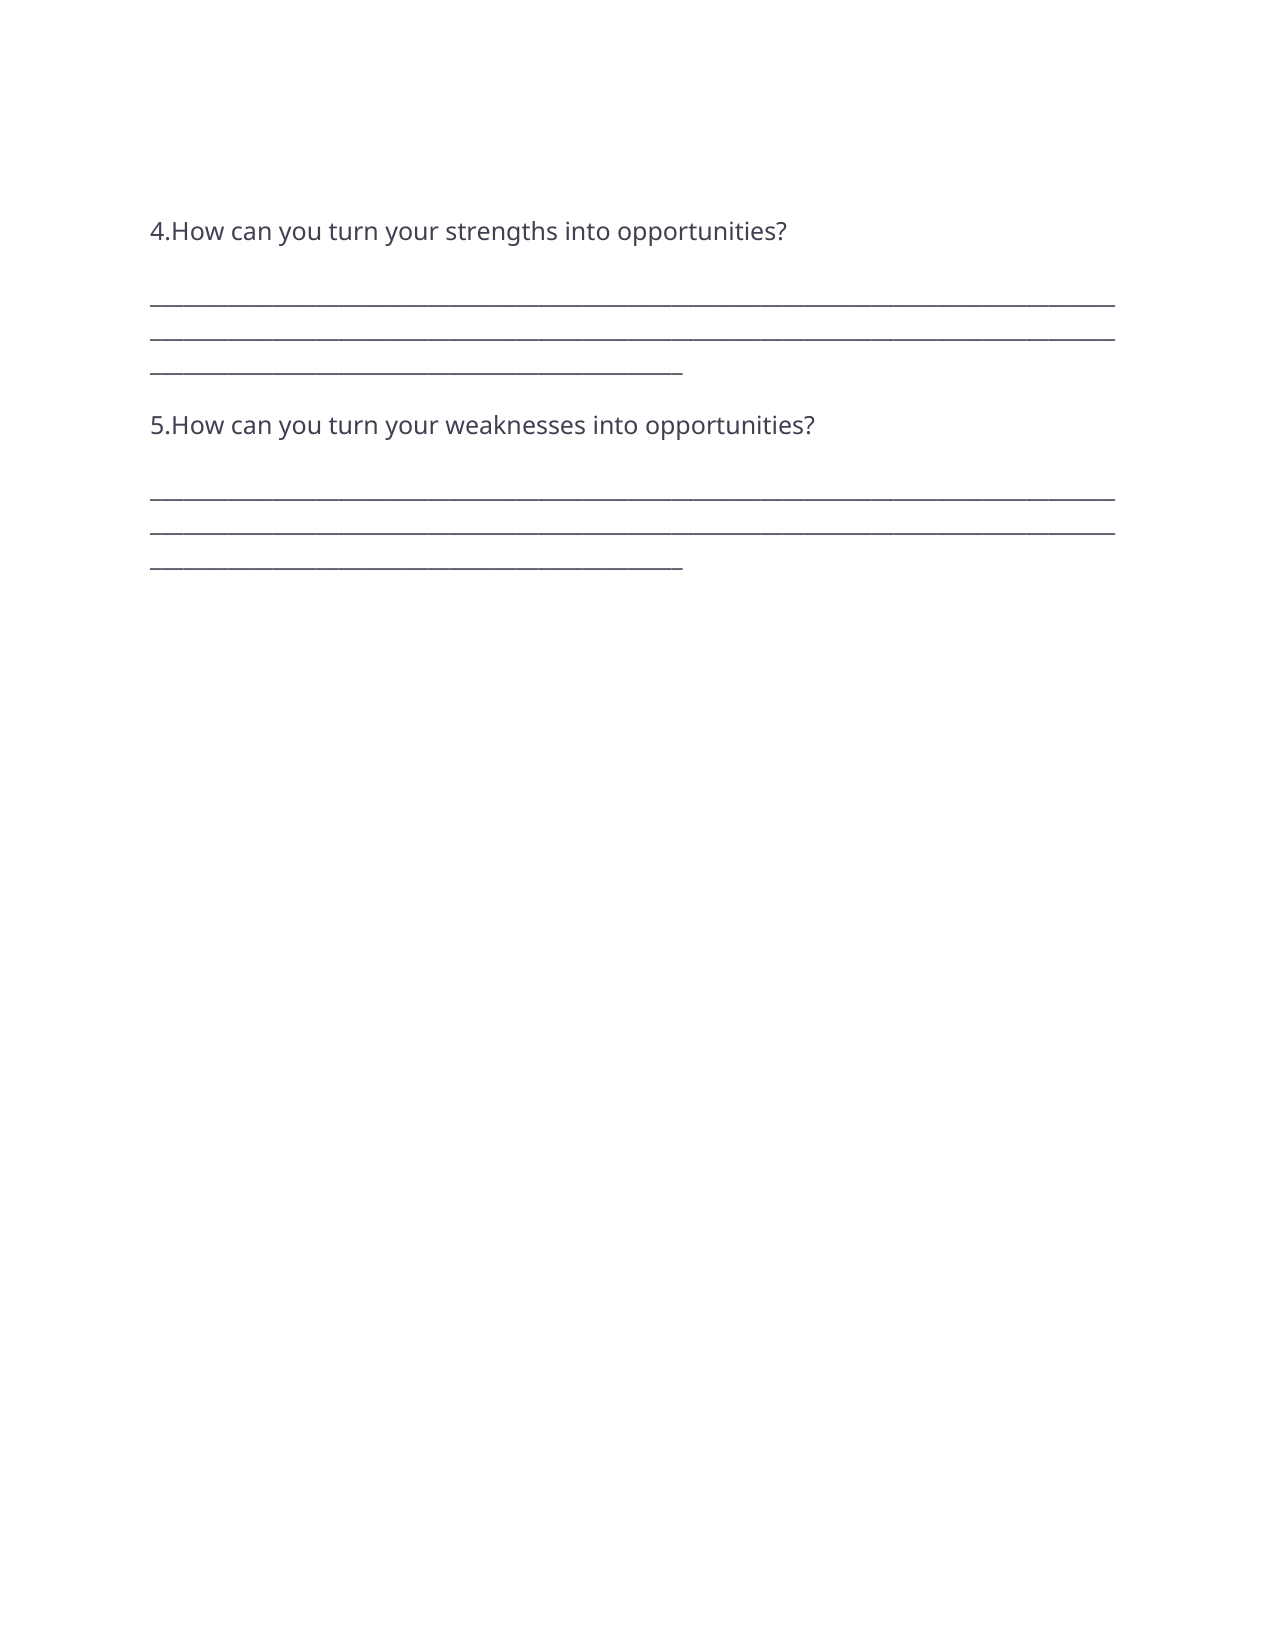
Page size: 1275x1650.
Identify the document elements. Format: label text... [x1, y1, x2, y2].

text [150, 276, 1125, 379]
text 4.How can you turn your strengths into opportunities? [150, 213, 1125, 247]
text 5.How can you turn your weaknesses into opportunities? [150, 408, 1125, 442]
